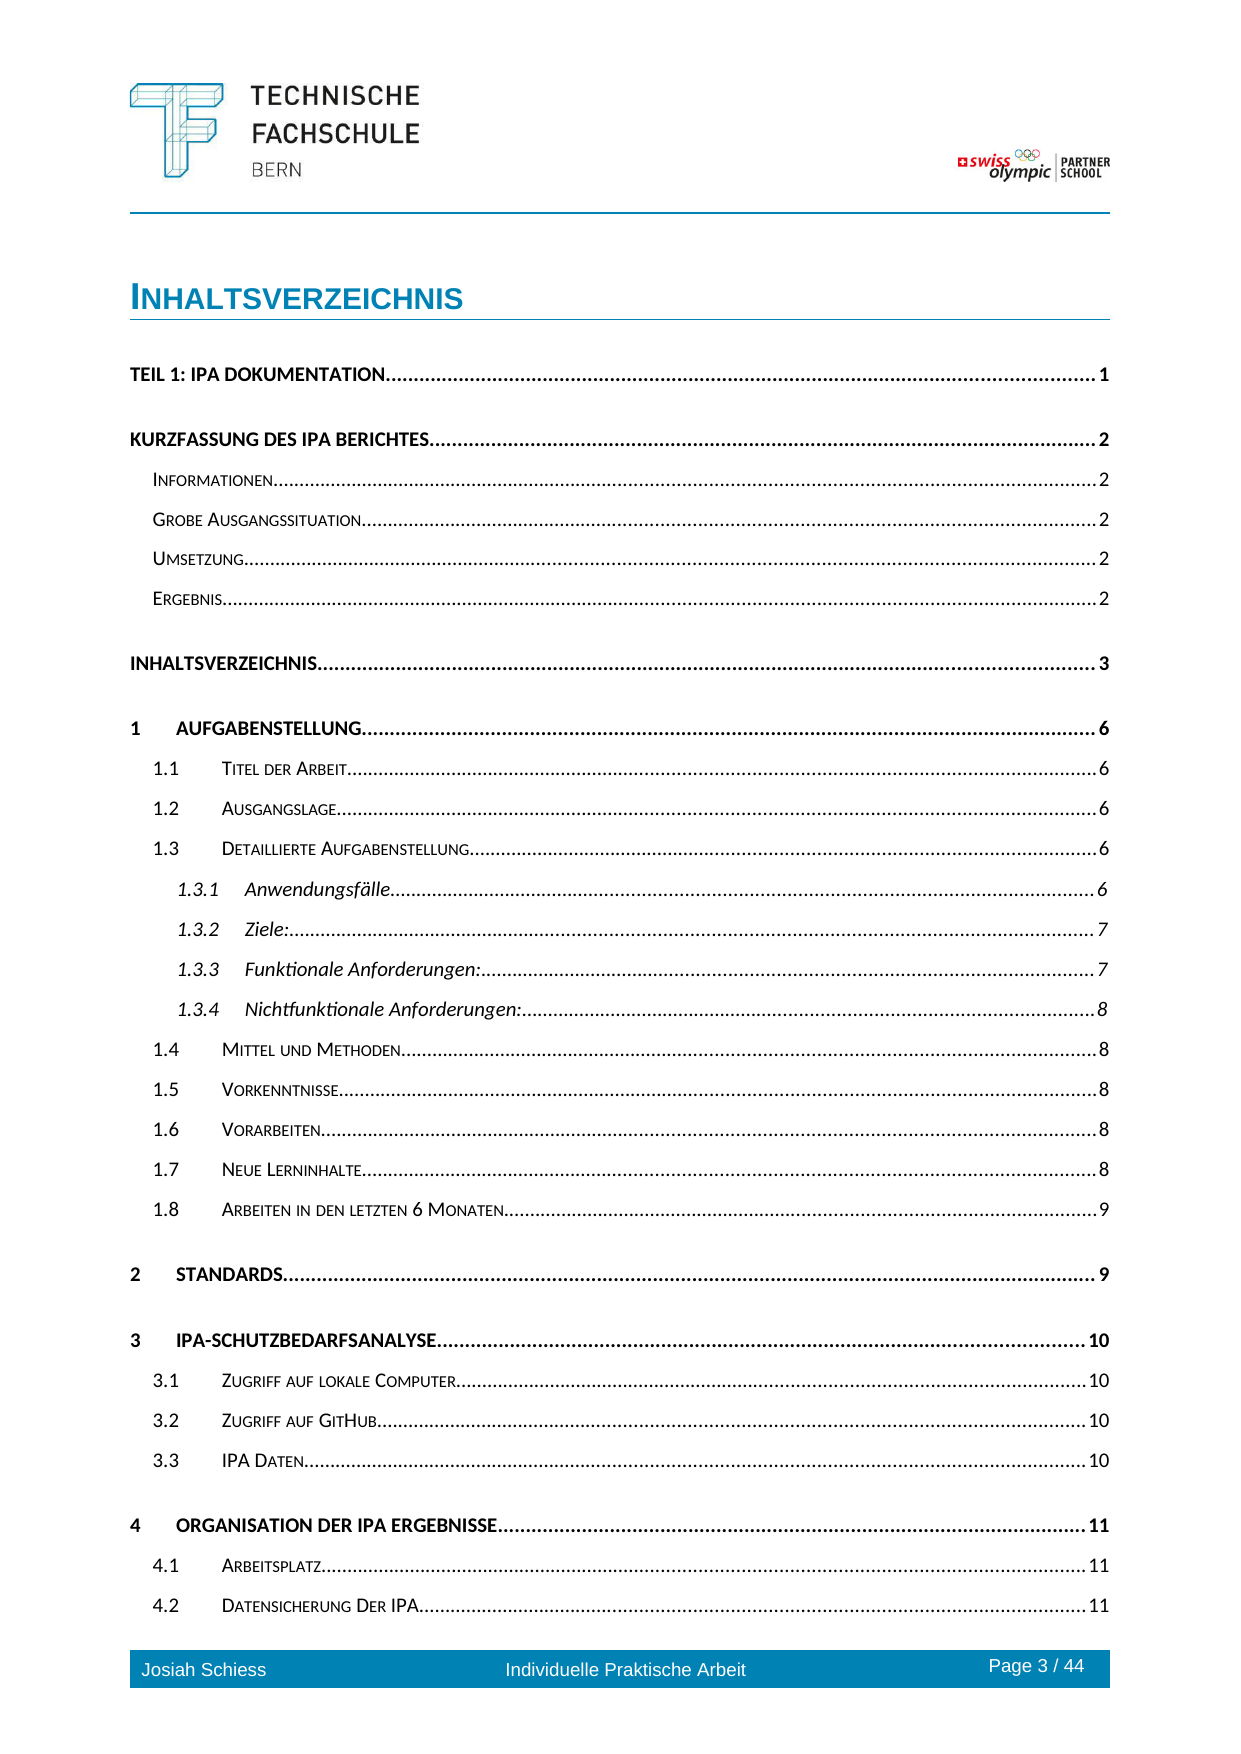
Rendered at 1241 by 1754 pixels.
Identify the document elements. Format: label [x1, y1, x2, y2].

picture [129, 83, 1110, 210]
